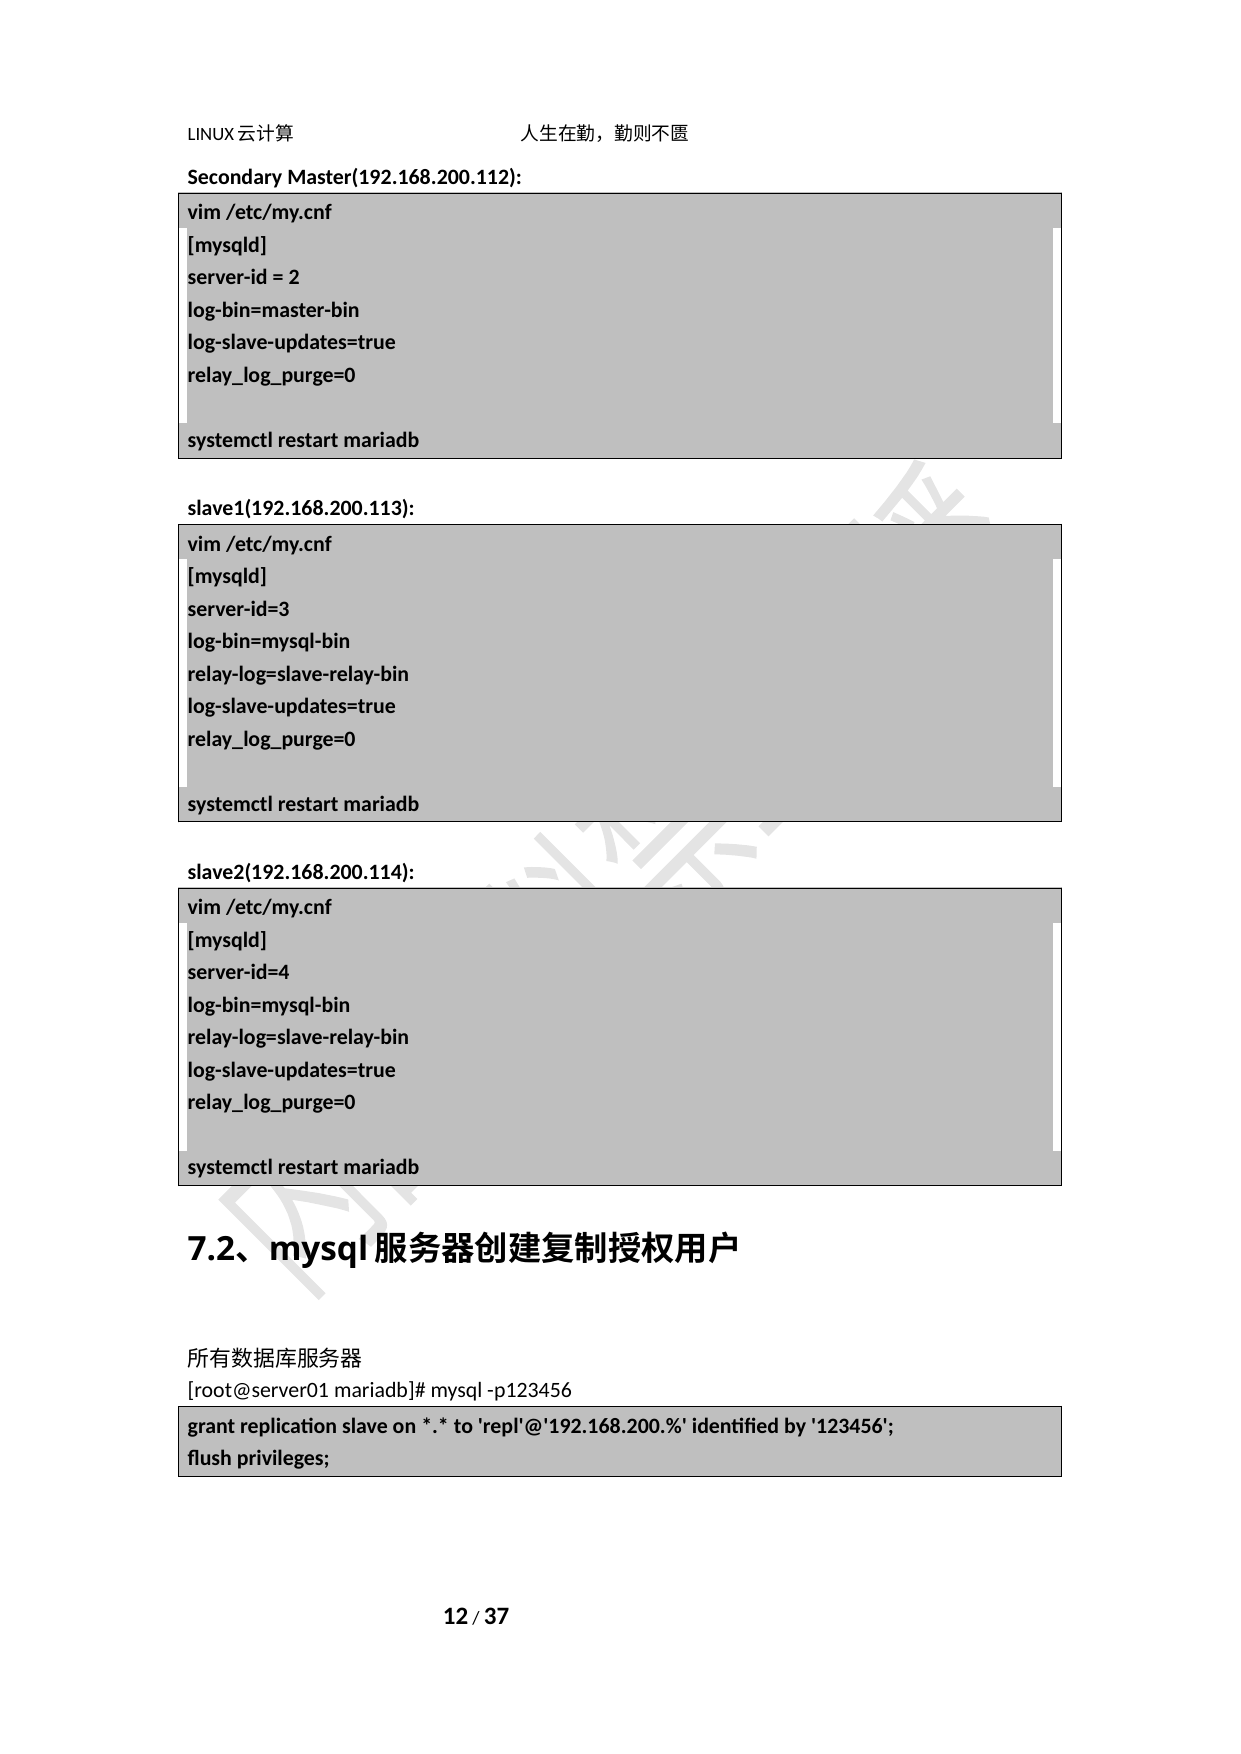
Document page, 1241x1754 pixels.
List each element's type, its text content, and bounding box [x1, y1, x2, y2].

text relay-log=slave-relay-bin [187, 1021, 1053, 1053]
text [mysqld] [187, 228, 1053, 261]
text log-slave-updates=true [187, 689, 1053, 722]
text relay_log_purge=0 [187, 358, 1053, 391]
text server-id=3 [187, 592, 1053, 624]
text server-id = 2 [187, 261, 1053, 293]
text Secondary Master(192.168.200.112): [187, 160, 1053, 192]
text [mysqld] [187, 559, 1053, 592]
text log-bin=mysql-bin [187, 988, 1053, 1021]
text slave1(192.168.200.113): [187, 491, 1053, 524]
text grant replication slave on *.* to 'repl'@'192.168.200.%' identified by '123456'; [179, 1407, 1061, 1438]
subtitle 7.2、mysql服务器创建复制授权用户 [187, 1213, 1053, 1278]
text log-bin=master-bin [187, 293, 1053, 326]
text 所有数据库服务器 [187, 1341, 1053, 1373]
text flush privileges; [179, 1438, 1061, 1476]
text systemctl restart mariadb [179, 420, 1061, 458]
text log-slave-updates=true [187, 326, 1053, 358]
text vim /etc/my.cnf [179, 194, 1061, 228]
text server-id=4 [187, 956, 1053, 988]
text log-bin=mysql-bin [187, 624, 1053, 657]
text [root@server01 mariadb]# mysql -p123456 [187, 1373, 1053, 1406]
text slave2(192.168.200.114): [187, 855, 1053, 887]
text relay_log_purge=0 [187, 722, 1053, 754]
text vim /etc/my.cnf [179, 525, 1061, 559]
text systemctl restart mariadb [179, 1147, 1061, 1185]
text relay-log=slave-relay-bin [187, 657, 1053, 689]
text log-slave-updates=true [187, 1053, 1053, 1086]
text [mysqld] [187, 923, 1053, 956]
text vim /etc/my.cnf [179, 889, 1061, 923]
text relay_log_purge=0 [187, 1086, 1053, 1118]
text systemctl restart mariadb [179, 784, 1061, 821]
